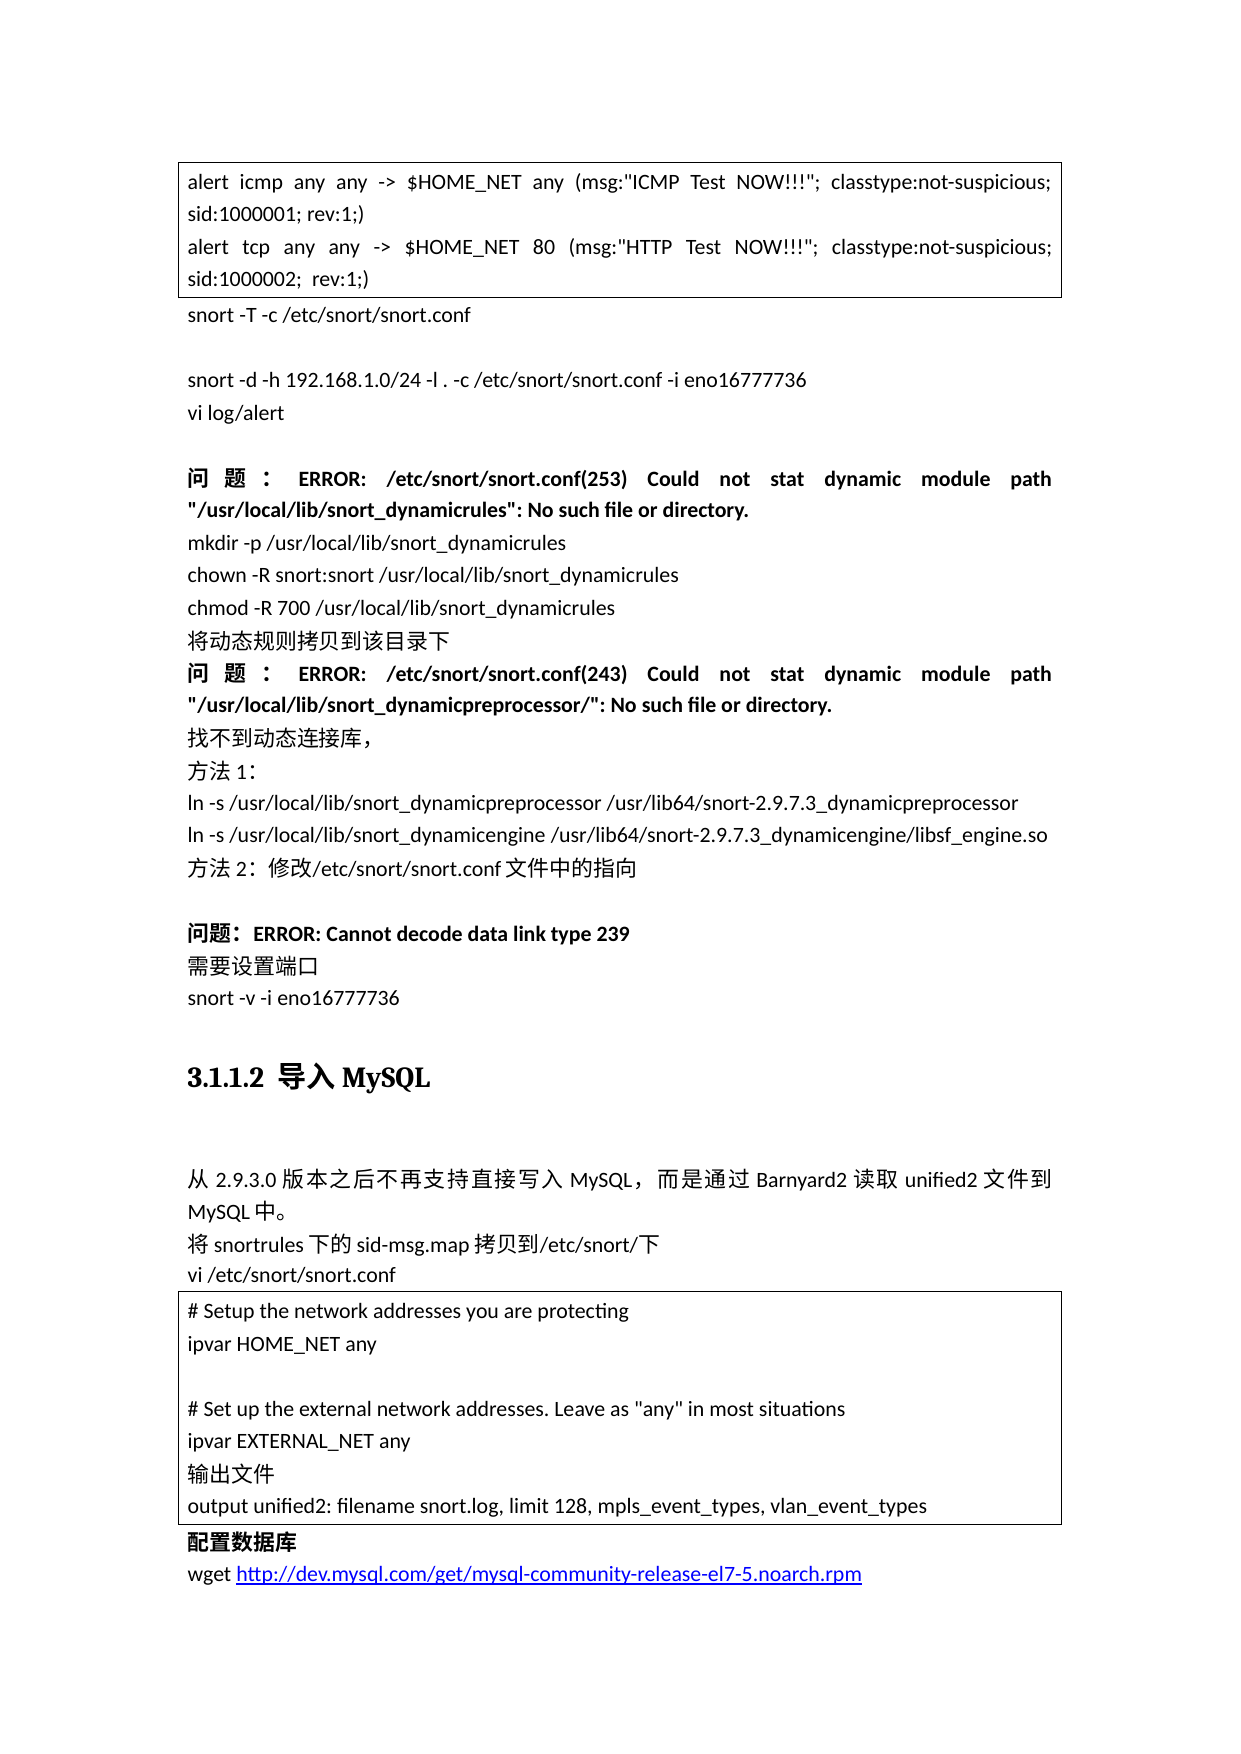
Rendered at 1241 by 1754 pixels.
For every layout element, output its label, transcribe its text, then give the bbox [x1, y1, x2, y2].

text ln -s /usr/local/lib/snort_dynamicpreprocessor /usr/lib64/snort-2.9.7.3_dynamicpreprocessor [187, 786, 1053, 818]
text 配置数据库 [187, 1525, 1053, 1557]
text vi log/alert [187, 396, 1053, 428]
text snort -T -c /etc/snort/snort.conf [187, 298, 1053, 331]
text # Set up the external network addresses. Leave as "any" in most situations [187, 1392, 1053, 1424]
text 问题：ERROR: /etc/snort/snort.conf(253) Could not stat dynamic module path "/usr/local/lib/snort_dynamicrules": No such file or directory. [187, 461, 1053, 526]
text output unified2: filename snort.log, limit 128, mpls_event_types, vlan_event_types [179, 1486, 1061, 1524]
text wget http://dev.mysql.com/get/mysql-community-release-el7-5.noarch.rpm [187, 1557, 1053, 1590]
text 将动态规则拷贝到该目录下 [187, 623, 1053, 656]
text ipvar HOME_NET any [187, 1327, 1053, 1359]
text vi /etc/snort/snort.conf [187, 1259, 1053, 1291]
text chmod -R 700 /usr/local/lib/snort_dynamicrules [187, 591, 1053, 623]
text ipvar EXTERNAL_NET any [187, 1424, 1053, 1457]
text 方法2：修改/etc/snort/snort.conf文件中的指向 [187, 851, 1053, 883]
text 方法1： [187, 753, 1053, 786]
text ln -s /usr/local/lib/snort_dynamicengine /usr/lib64/snort-2.9.7.3_dynamicengine/libsf_engine.so [187, 818, 1053, 851]
text alert icmp any any -> $HOME_NET any (msg:"ICMP Test NOW!!!"; classtype:not-suspicious; sid:1000001; rev:1;) [179, 163, 1061, 227]
text 找不到动态连接库， [187, 721, 1053, 753]
text mkdir -p /usr/local/lib/snort_dynamicrules [187, 526, 1053, 558]
text 从2.9.3.0版本之后不再支持直接写入MySQL，而是通过Barnyard2读取unified2文件到MySQL中。 [187, 1161, 1053, 1226]
subtitle 导入MySQL [187, 1042, 1053, 1107]
text alert tcp any any -> $HOME_NET 80 (msg:"HTTP Test NOW!!!"; classtype:not-suspicious; sid:1000002; rev:1;) [179, 227, 1061, 297]
text chown -R snort:snort /usr/local/lib/snort_dynamicrules [187, 558, 1053, 591]
text 输出文件 [187, 1457, 1053, 1486]
text 问题：ERROR: Cannot decode data link type 239 [187, 916, 1053, 948]
text 将snortrules下的sid-msg.map拷贝到/etc/snort/下 [187, 1226, 1053, 1259]
text 问题：ERROR: /etc/snort/snort.conf(243) Could not stat dynamic module path "/usr/local/lib/snort_dynamicpreprocessor/": No such file or directory. [187, 656, 1053, 721]
text # Setup the network addresses you are protecting [179, 1292, 1061, 1327]
text snort -d -h 192.168.1.0/24 -l . -c /etc/snort/snort.conf -i eno16777736 [187, 363, 1053, 396]
text 需要设置端口 [187, 948, 1053, 981]
text snort -v -i eno16777736 [187, 981, 1053, 1013]
